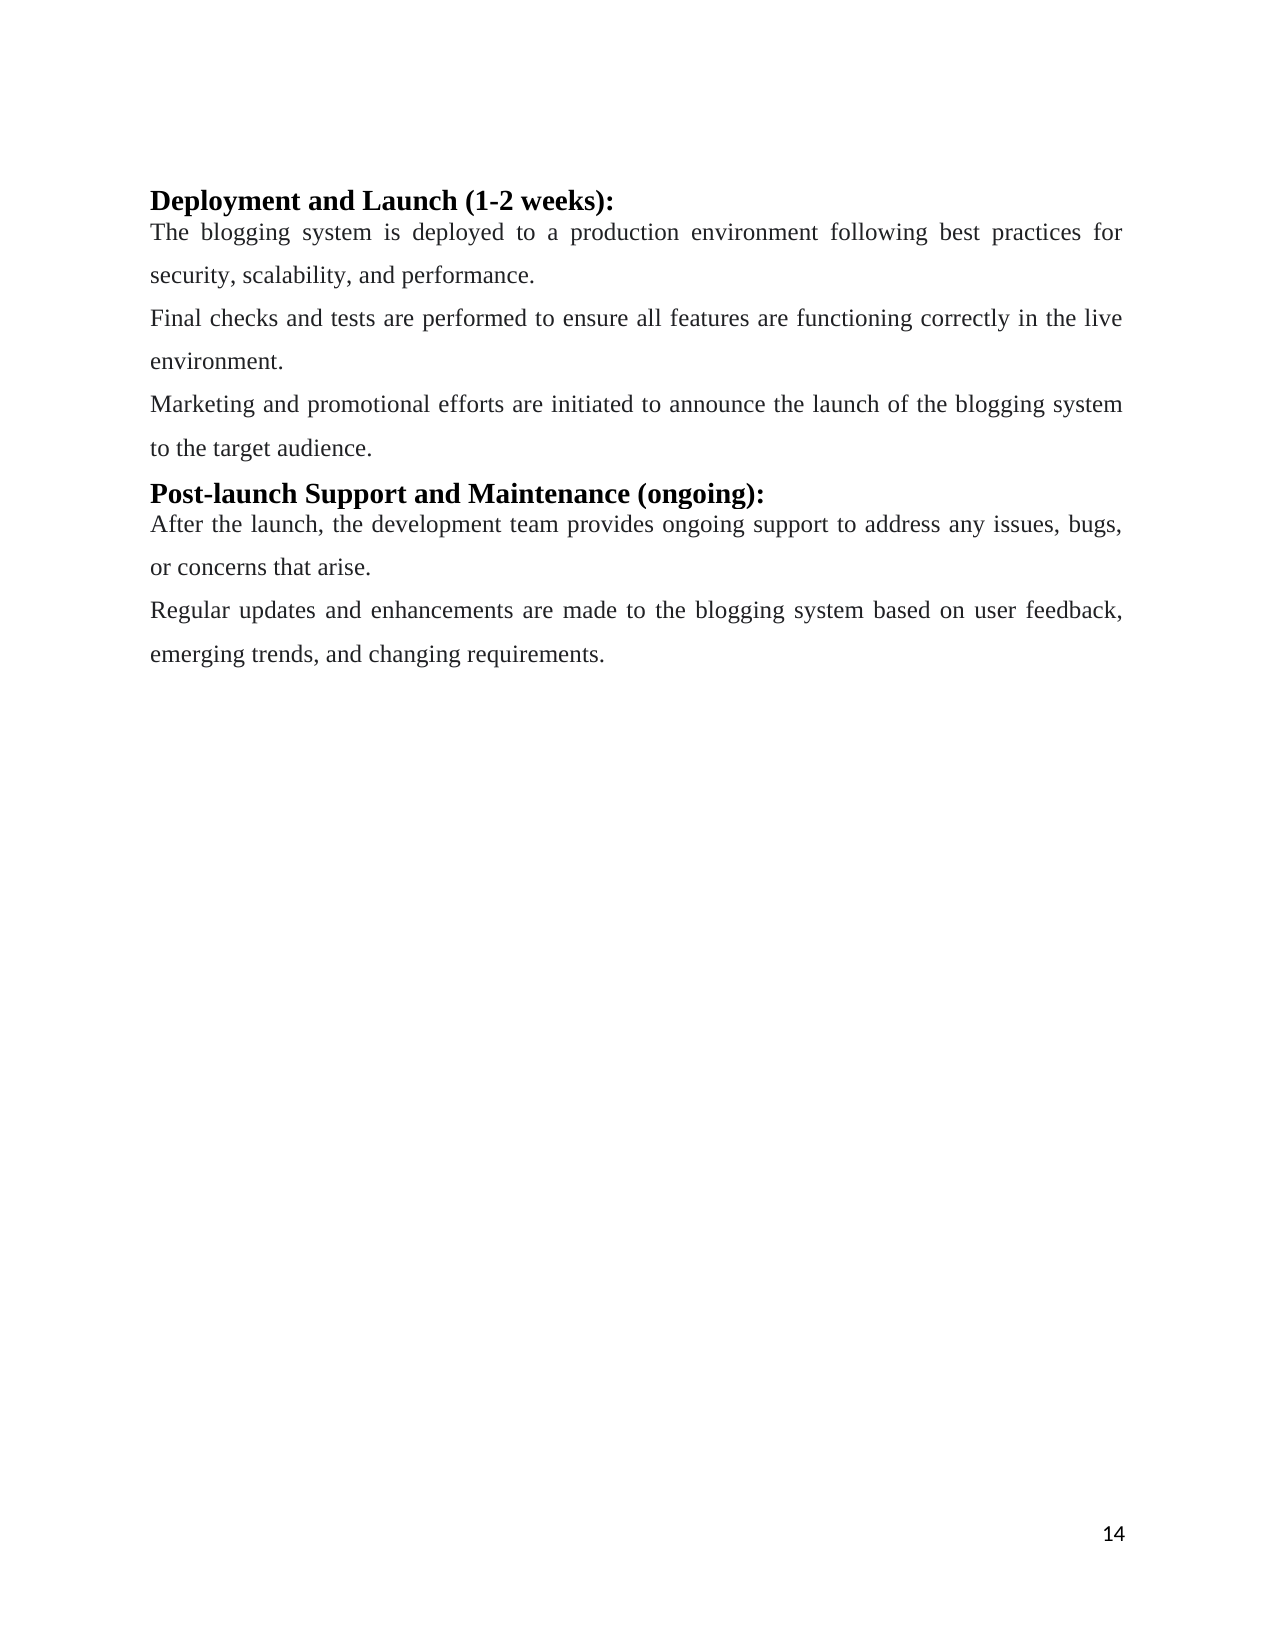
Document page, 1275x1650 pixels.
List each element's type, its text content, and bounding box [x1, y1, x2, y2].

text The blogging system is deployed to a production environment following best practices for security, scalability, and performance. Final checks and tests are performed to ensure all features are functioning correctly in the live environment. Marketing and promotional efforts are initiated to announce the launch of the blogging system to the target audience. [150, 332, 1125, 390]
text After the launch, the development team provides ongoing support to address any issues, bugs, or concerns that arise. Regular updates and enhancements are made to the blogging system based on user feedback, emerging trends, and changing requirements. [150, 538, 1125, 596]
text The blogging system is deployed to a production environment following best practices for security, scalability, and performance. Final checks and tests are performed to ensure all features are functioning correctly in the live environment. Marketing and promotional efforts are initiated to announce the launch of the blogging system to the target audience. [150, 418, 1125, 461]
text Post-launch Support and Maintenance (ongoing): [150, 476, 1125, 509]
text After the launch, the development team provides ongoing support to address any issues, bugs, or concerns that arise. Regular updates and enhancements are made to the blogging system based on user feedback, emerging trends, and changing requirements. [150, 624, 1125, 667]
text Deployment and Launch (1-2 weeks): [150, 183, 1125, 217]
text The blogging system is deployed to a production environment following best practices for security, scalability, and performance. Final checks and tests are performed to ensure all features are functioning correctly in the live environment. Marketing and promotional efforts are initiated to announce the launch of the blogging system to the target audience. [150, 246, 1125, 303]
